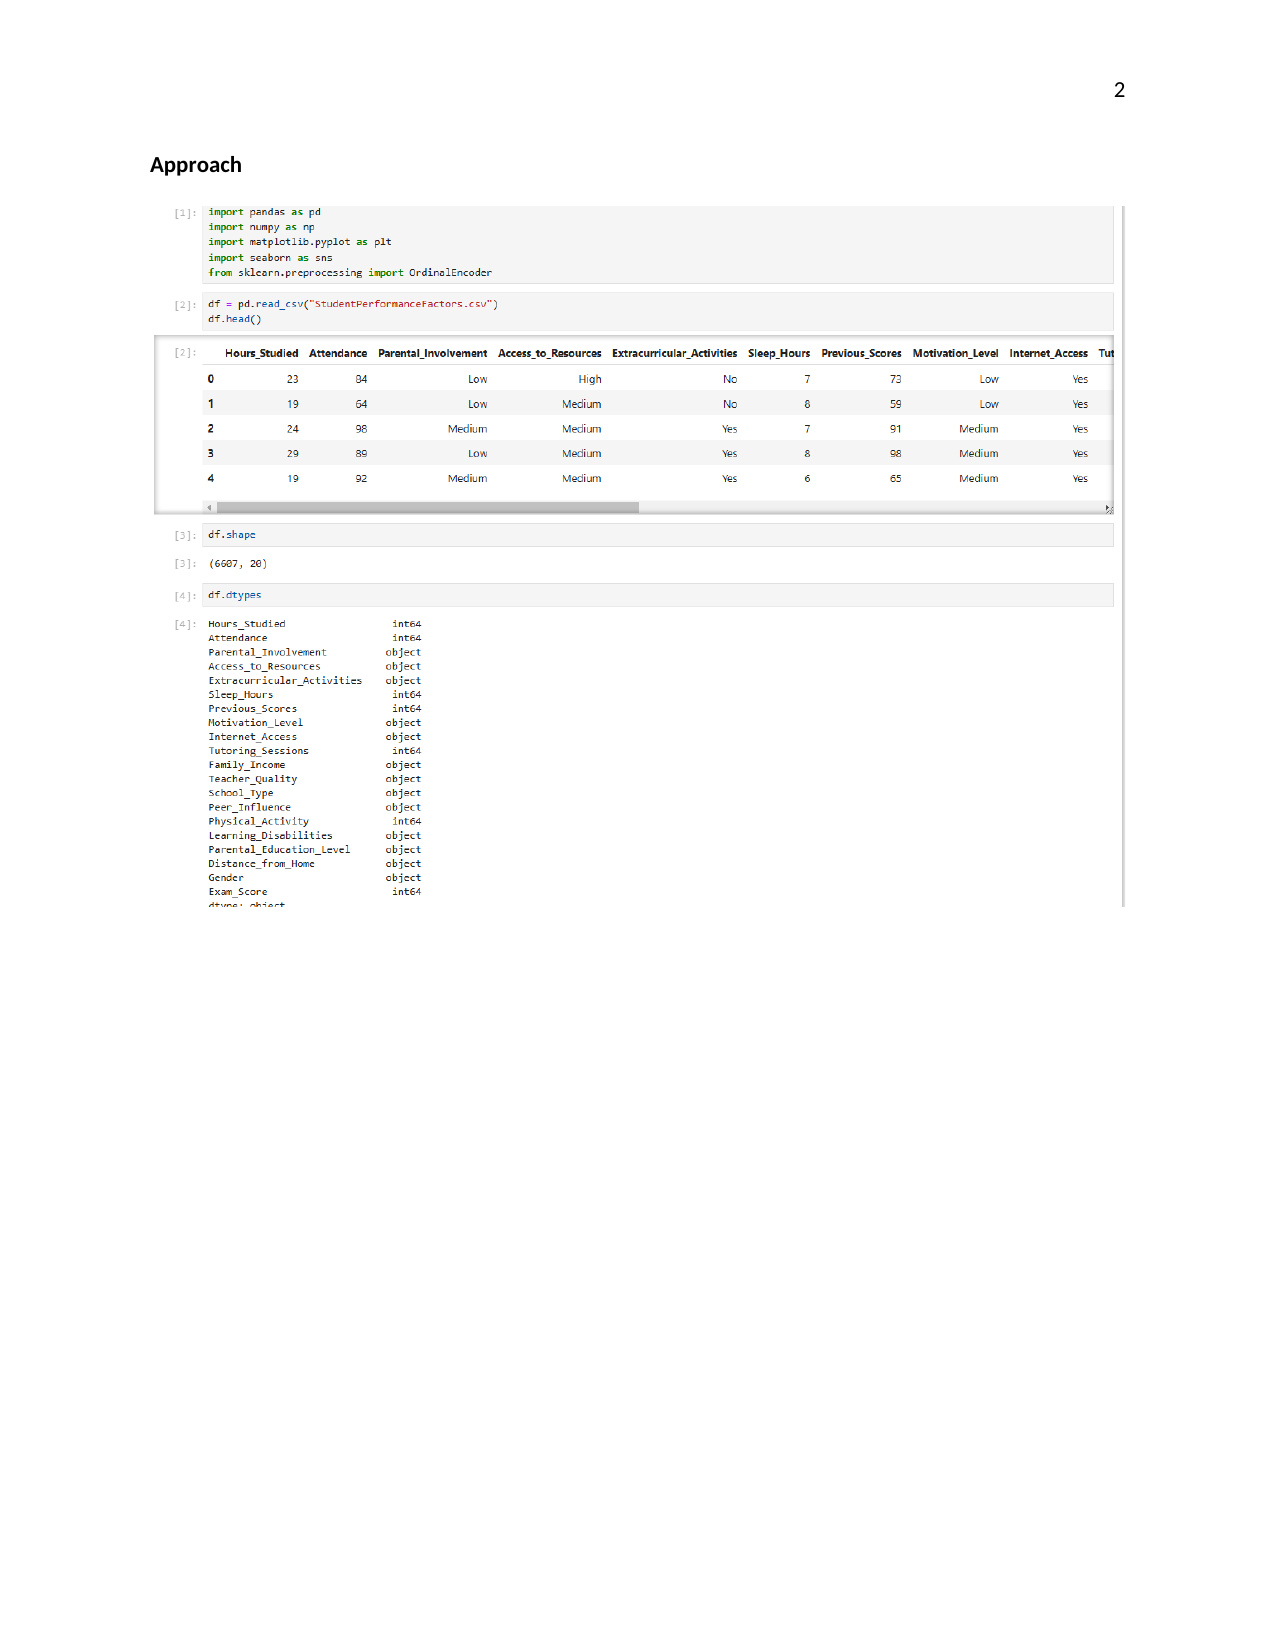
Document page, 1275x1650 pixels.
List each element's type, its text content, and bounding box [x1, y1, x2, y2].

text Approach [150, 150, 1125, 206]
picture [150, 206, 1125, 907]
